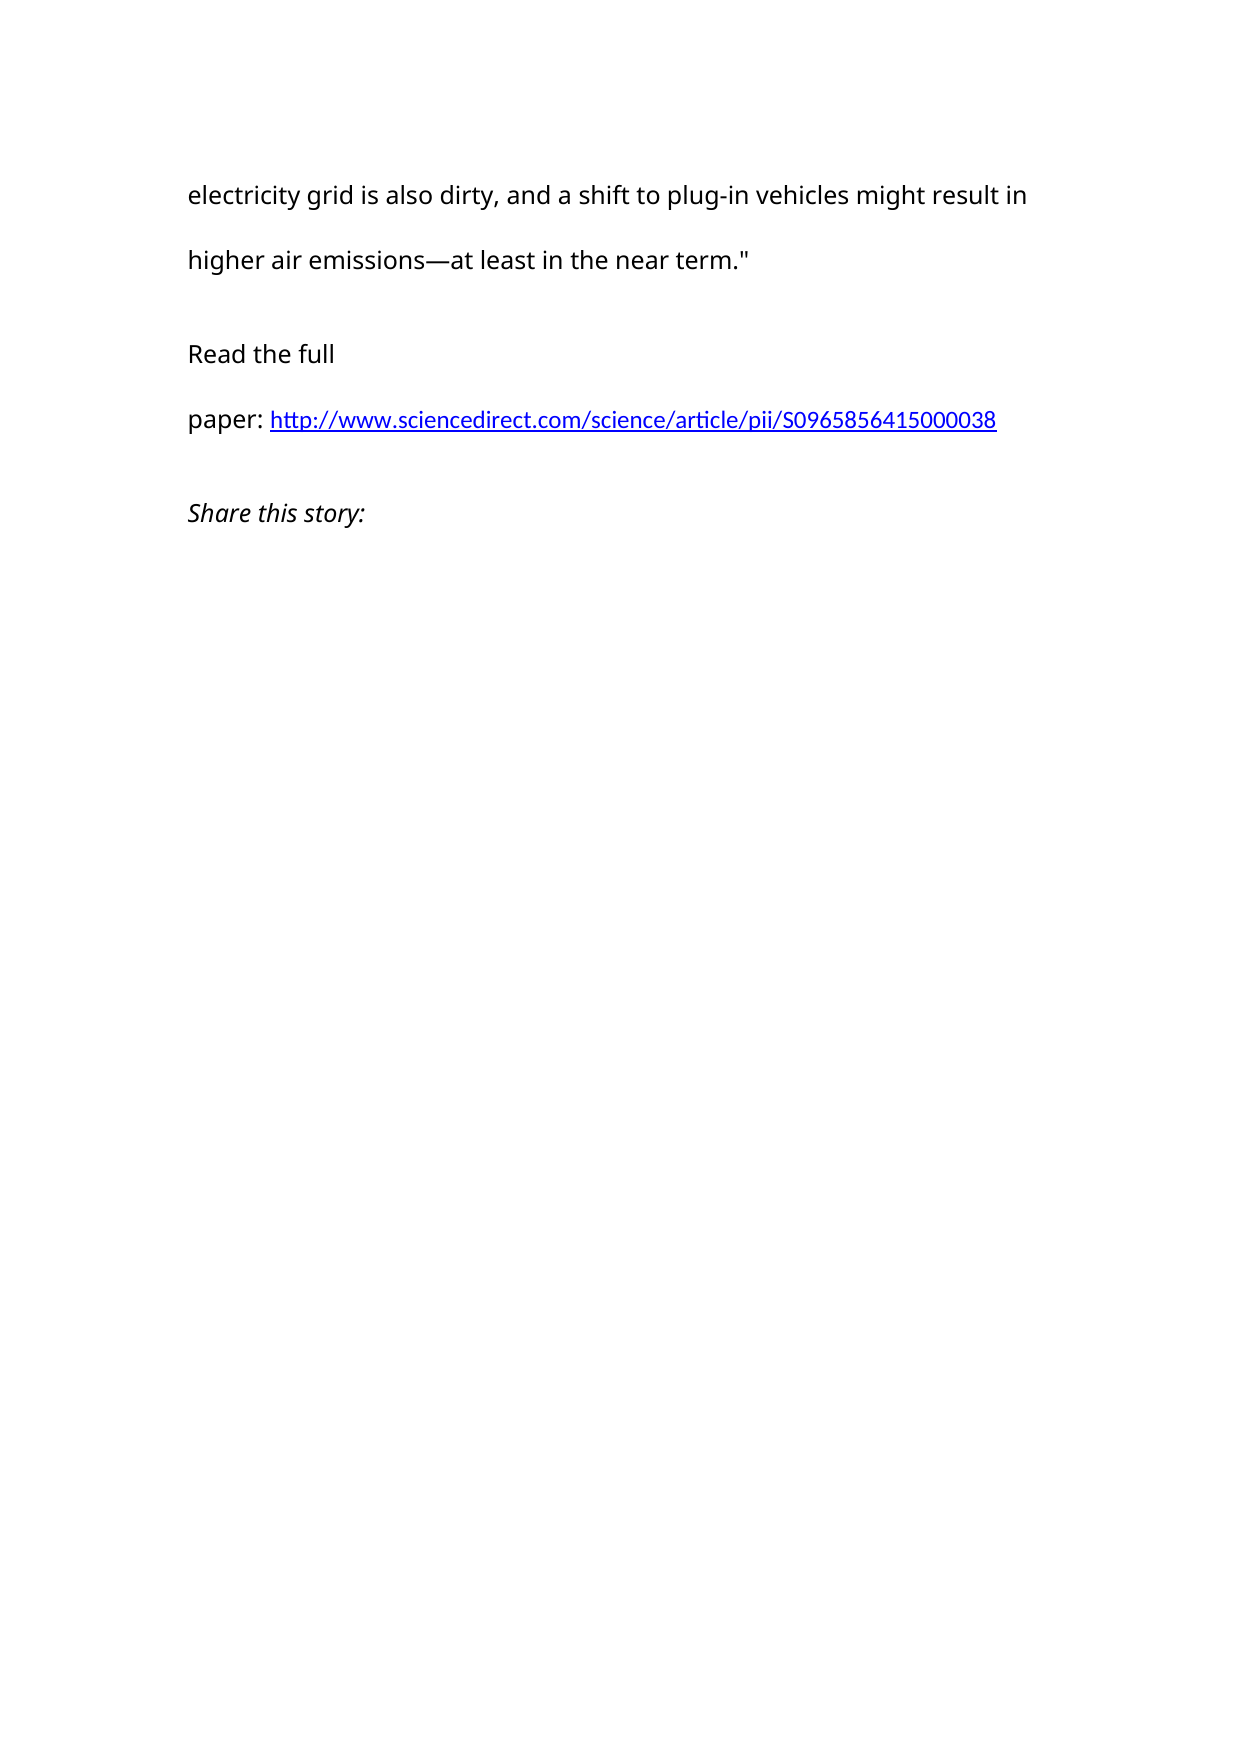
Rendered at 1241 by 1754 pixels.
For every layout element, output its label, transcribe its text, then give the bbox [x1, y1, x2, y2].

text Read the full paper: http://www.sciencedirect.com/science/article/pii/S0965856415000038 [187, 321, 1053, 451]
text Share this story: [187, 480, 1053, 545]
